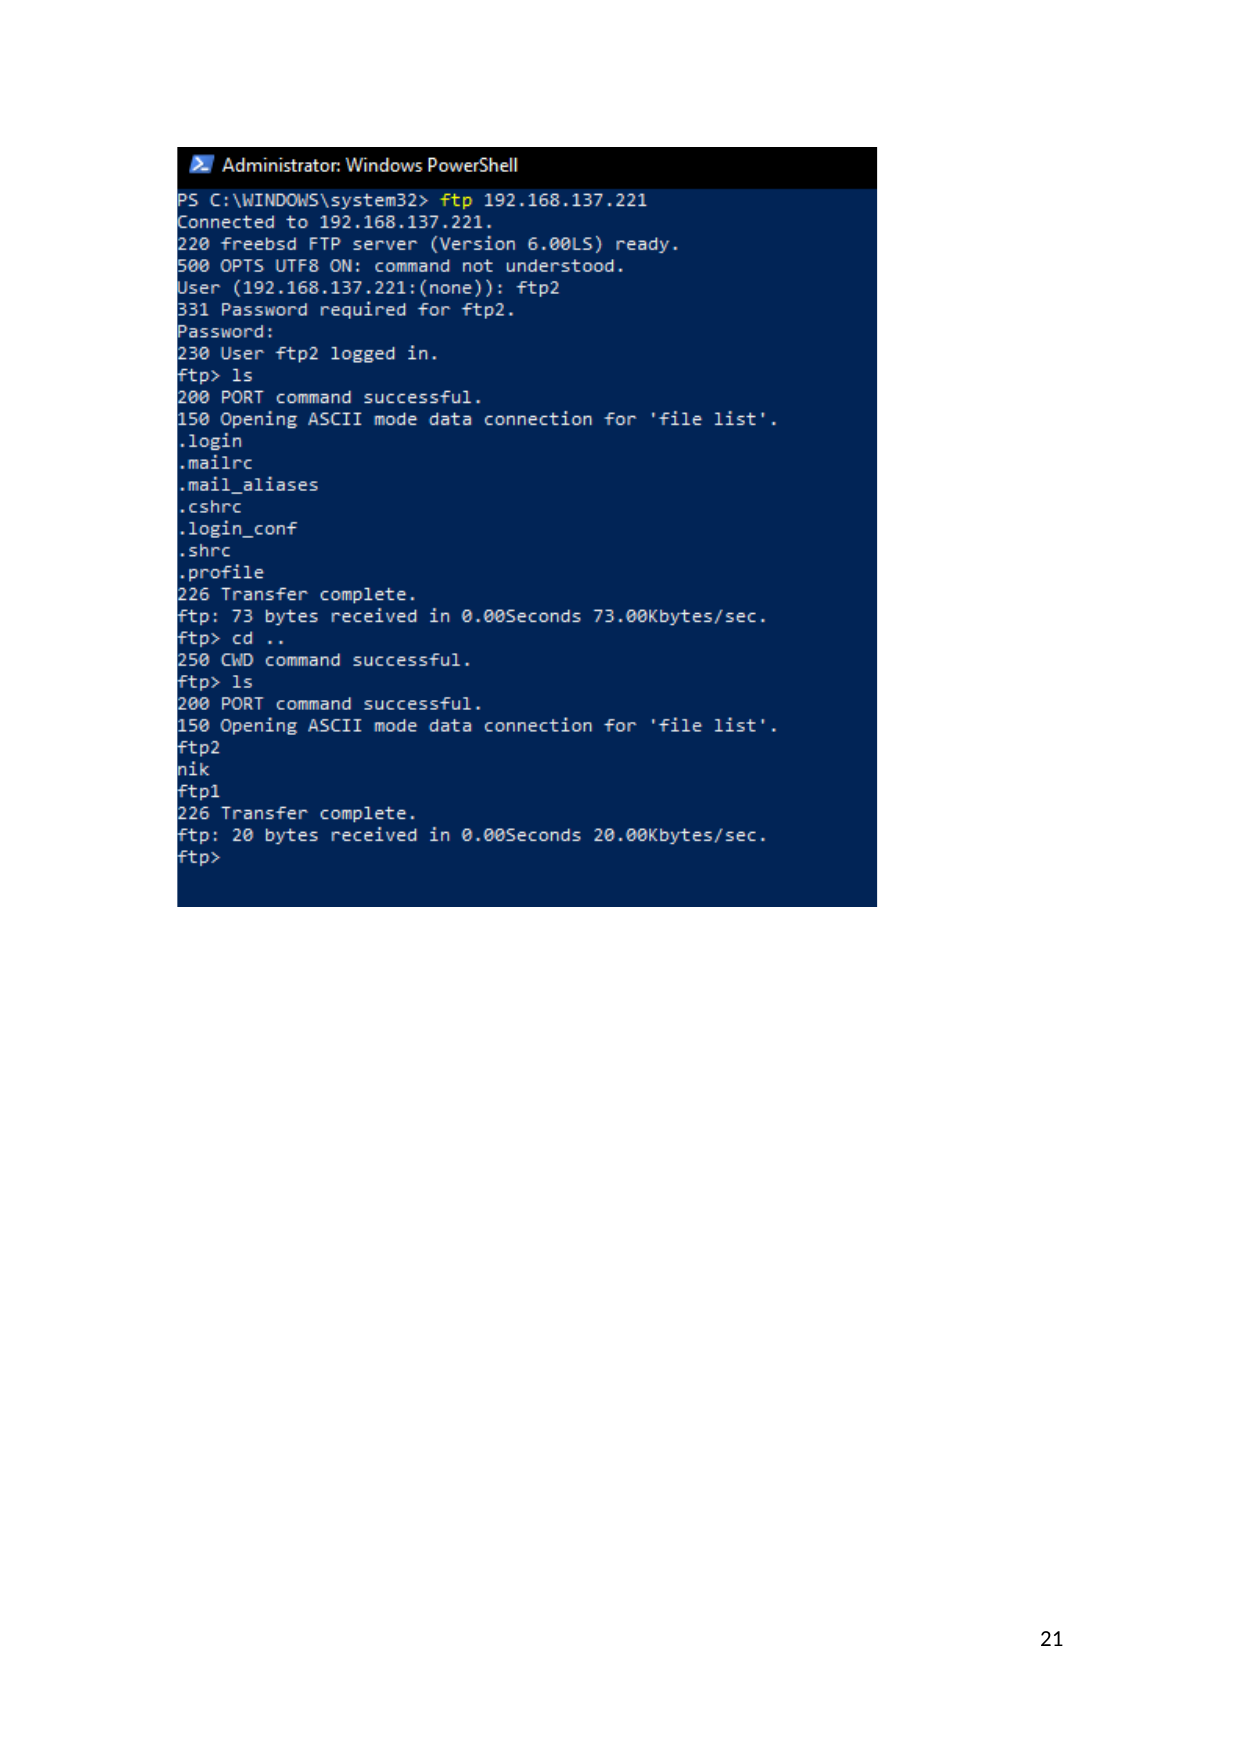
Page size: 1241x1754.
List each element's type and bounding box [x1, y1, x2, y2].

picture [177, 147, 878, 907]
